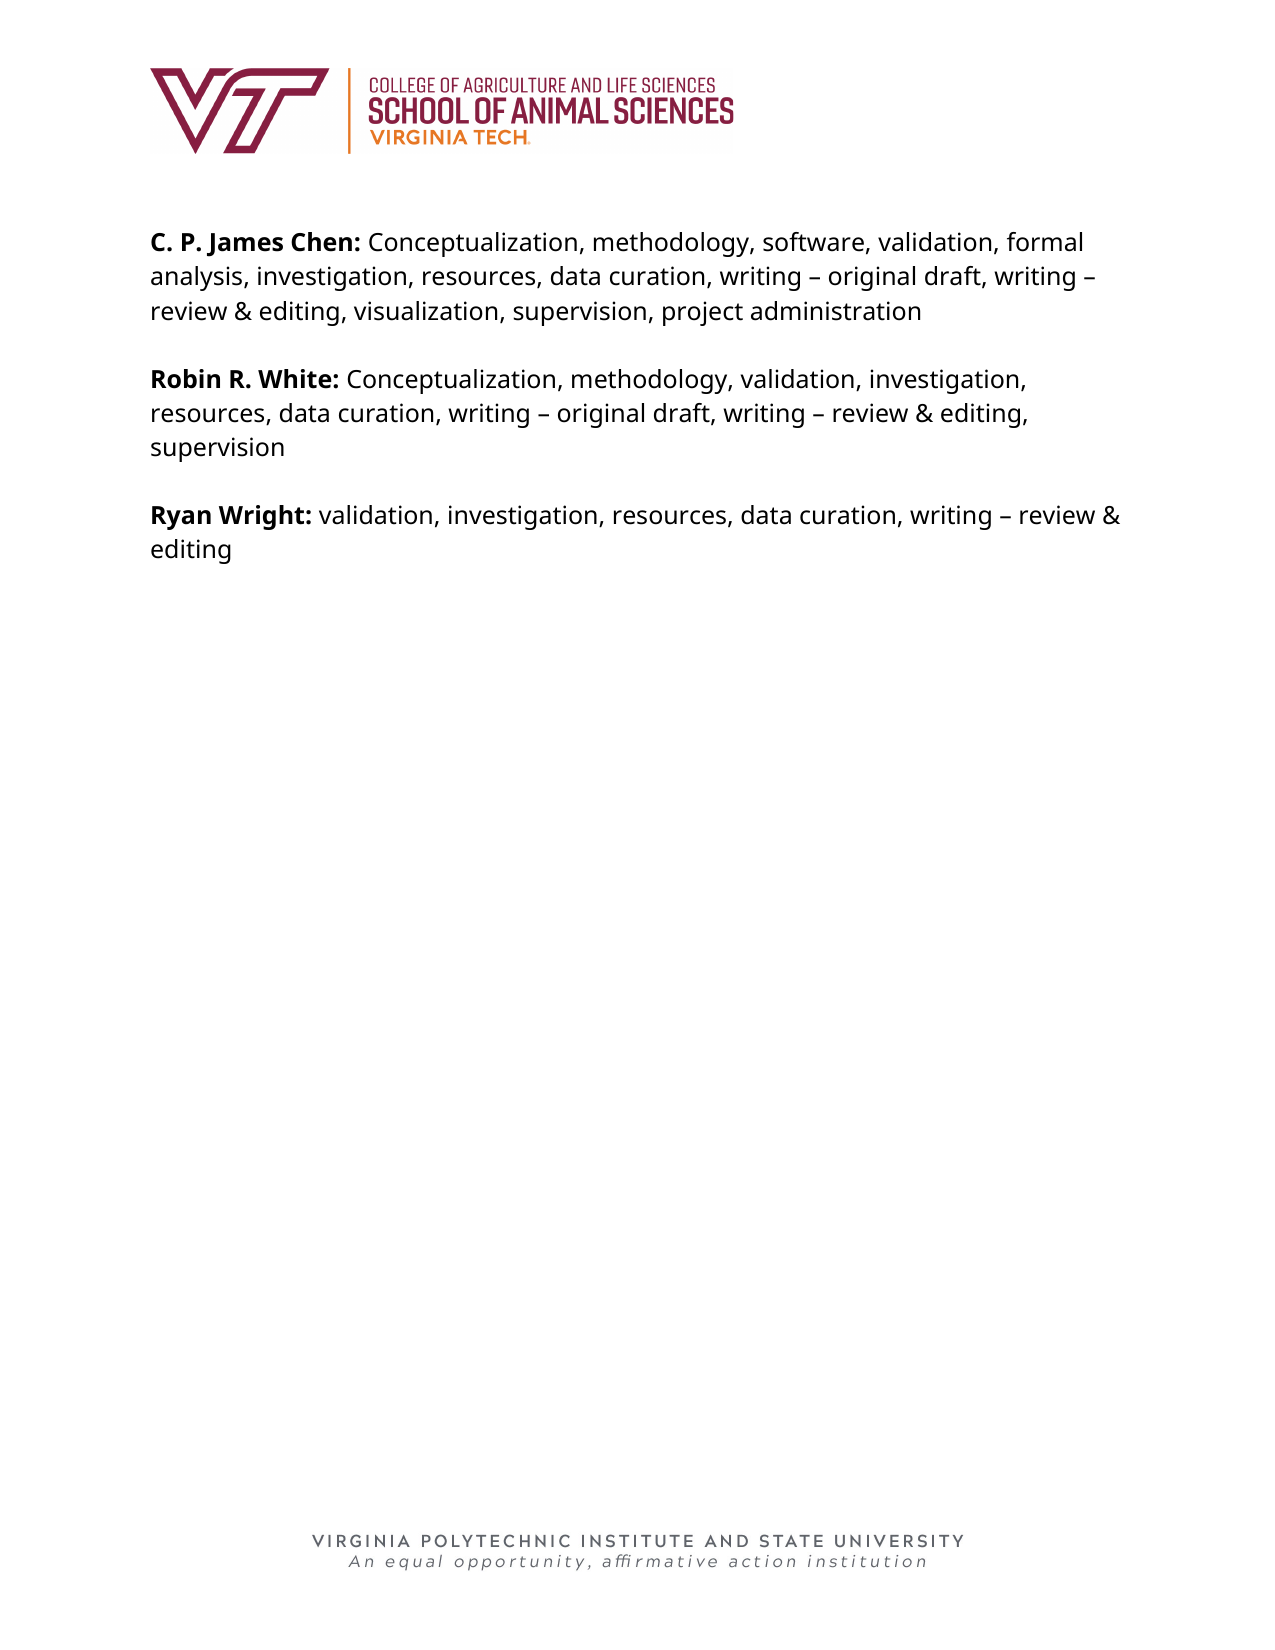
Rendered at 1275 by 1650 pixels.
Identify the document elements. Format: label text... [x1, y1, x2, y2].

text Ryan Wright: validation, investigation, resources, data curation, writing – review & editing [150, 497, 1125, 566]
text Robin R. White: Conceptualization, methodology, validation, investigation, resources, data curation, writing – original draft, writing – review & editing, supervision [150, 361, 1125, 463]
picture [150, 68, 734, 154]
text C. P. James Chen: Conceptualization, methodology, software, validation, formal analysis, investigation, resources, data curation, writing – original draft, writing – review & editing, visualization, supervision, project administration [150, 225, 1125, 327]
picture [150, 1500, 1125, 1575]
